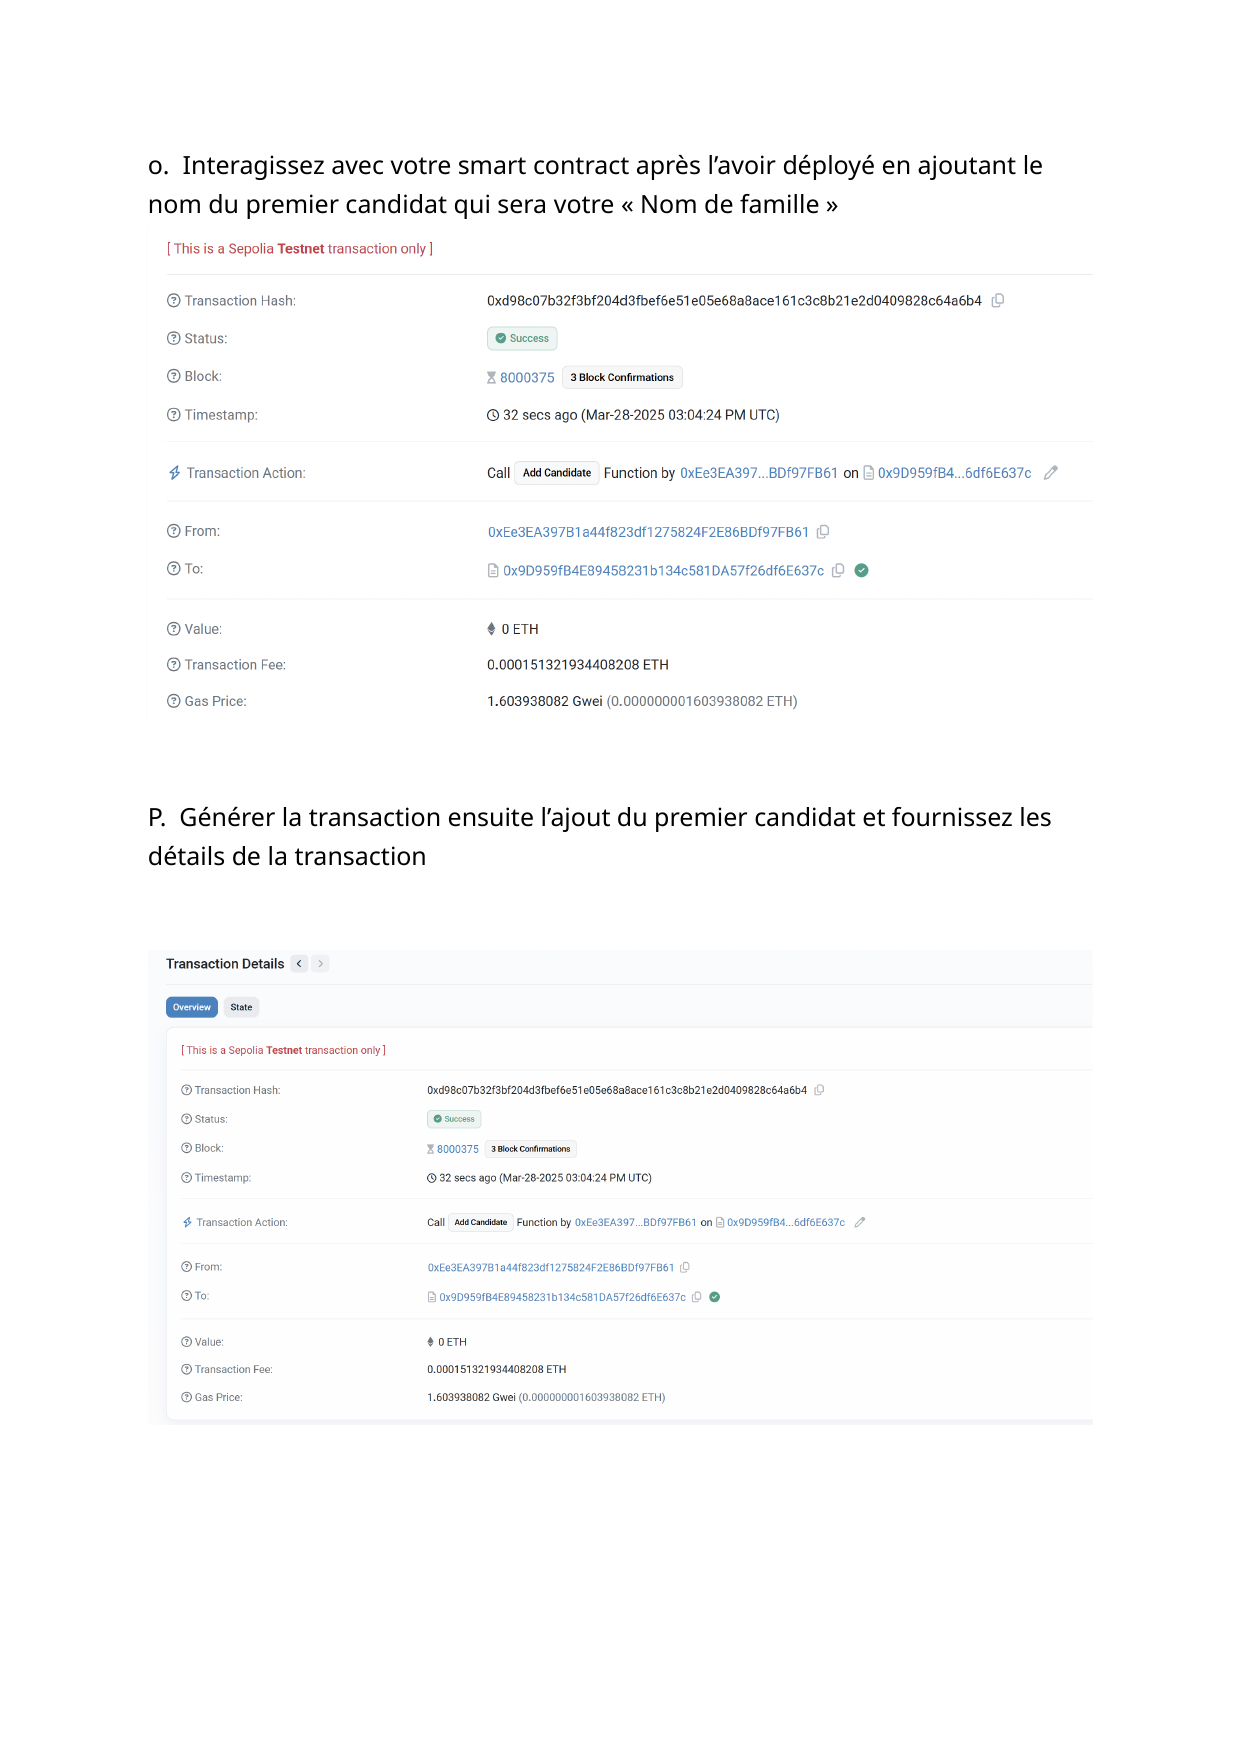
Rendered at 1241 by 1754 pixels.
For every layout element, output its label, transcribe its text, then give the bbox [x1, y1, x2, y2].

picture [147, 950, 1093, 1425]
text P. Générer la transaction ensuite l’ajout du premier candidat et fournissez les détails de la transaction [148, 799, 1093, 873]
picture [147, 226, 1093, 722]
text o. Interagissez avec votre smart contract après l’avoir déployé en ajoutant le nom du premier candidat qui sera votre « Nom de famille » [148, 148, 1093, 226]
